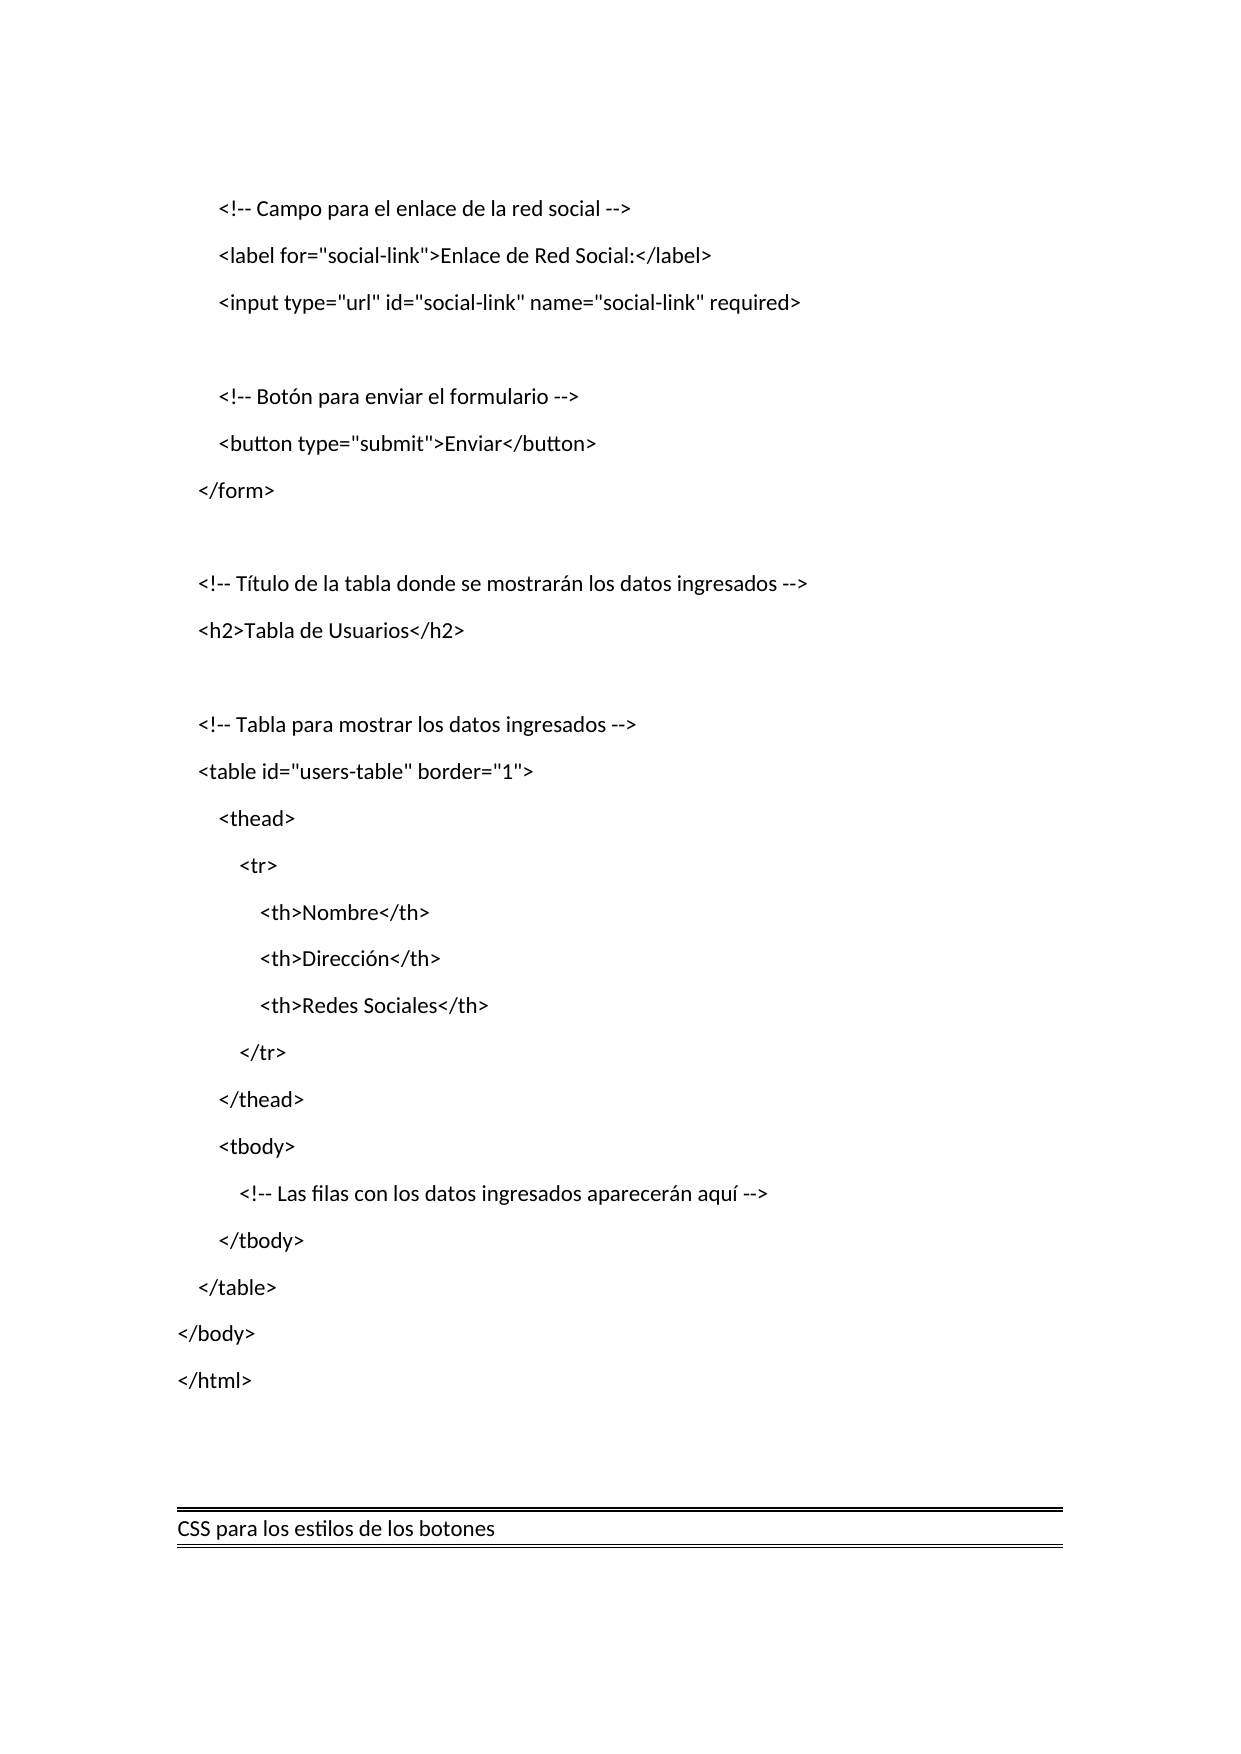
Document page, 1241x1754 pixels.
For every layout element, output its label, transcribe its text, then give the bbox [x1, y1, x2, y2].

text <table id="users-table" border="1"> [177, 757, 1063, 785]
text </form> [177, 476, 1063, 504]
text <!-- Campo para el enlace de la red social --> [177, 194, 1063, 222]
text <h2>Tabla de Usuarios</h2> [177, 616, 1063, 644]
text <th>Nombre</th> [177, 898, 1063, 926]
text </table> [177, 1273, 1063, 1301]
text <tr> [177, 851, 1063, 879]
text </thead> [177, 1085, 1063, 1113]
text <input type="url" id="social-link" name="social-link" required> [177, 288, 1063, 316]
text <thead> [177, 804, 1063, 832]
text <label for="social-link">Enlace de Red Social:</label> [177, 241, 1063, 269]
text </tr> [177, 1038, 1063, 1066]
text </html> [177, 1366, 1063, 1394]
text CSS para los estilos de los botones [177, 1512, 1063, 1544]
text </body> [177, 1319, 1063, 1347]
text <tbody> [177, 1132, 1063, 1160]
text </tbody> [177, 1226, 1063, 1254]
text <button type="submit">Enviar</button> [177, 429, 1063, 457]
text <!-- Las filas con los datos ingresados aparecerán aquí --> [177, 1179, 1063, 1207]
text <th>Dirección</th> [177, 944, 1063, 972]
text <!-- Título de la tabla donde se mostrarán los datos ingresados --> [177, 569, 1063, 597]
text <th>Redes Sociales</th> [177, 991, 1063, 1019]
text <!-- Tabla para mostrar los datos ingresados --> [177, 710, 1063, 738]
text <!-- Botón para enviar el formulario --> [177, 382, 1063, 410]
